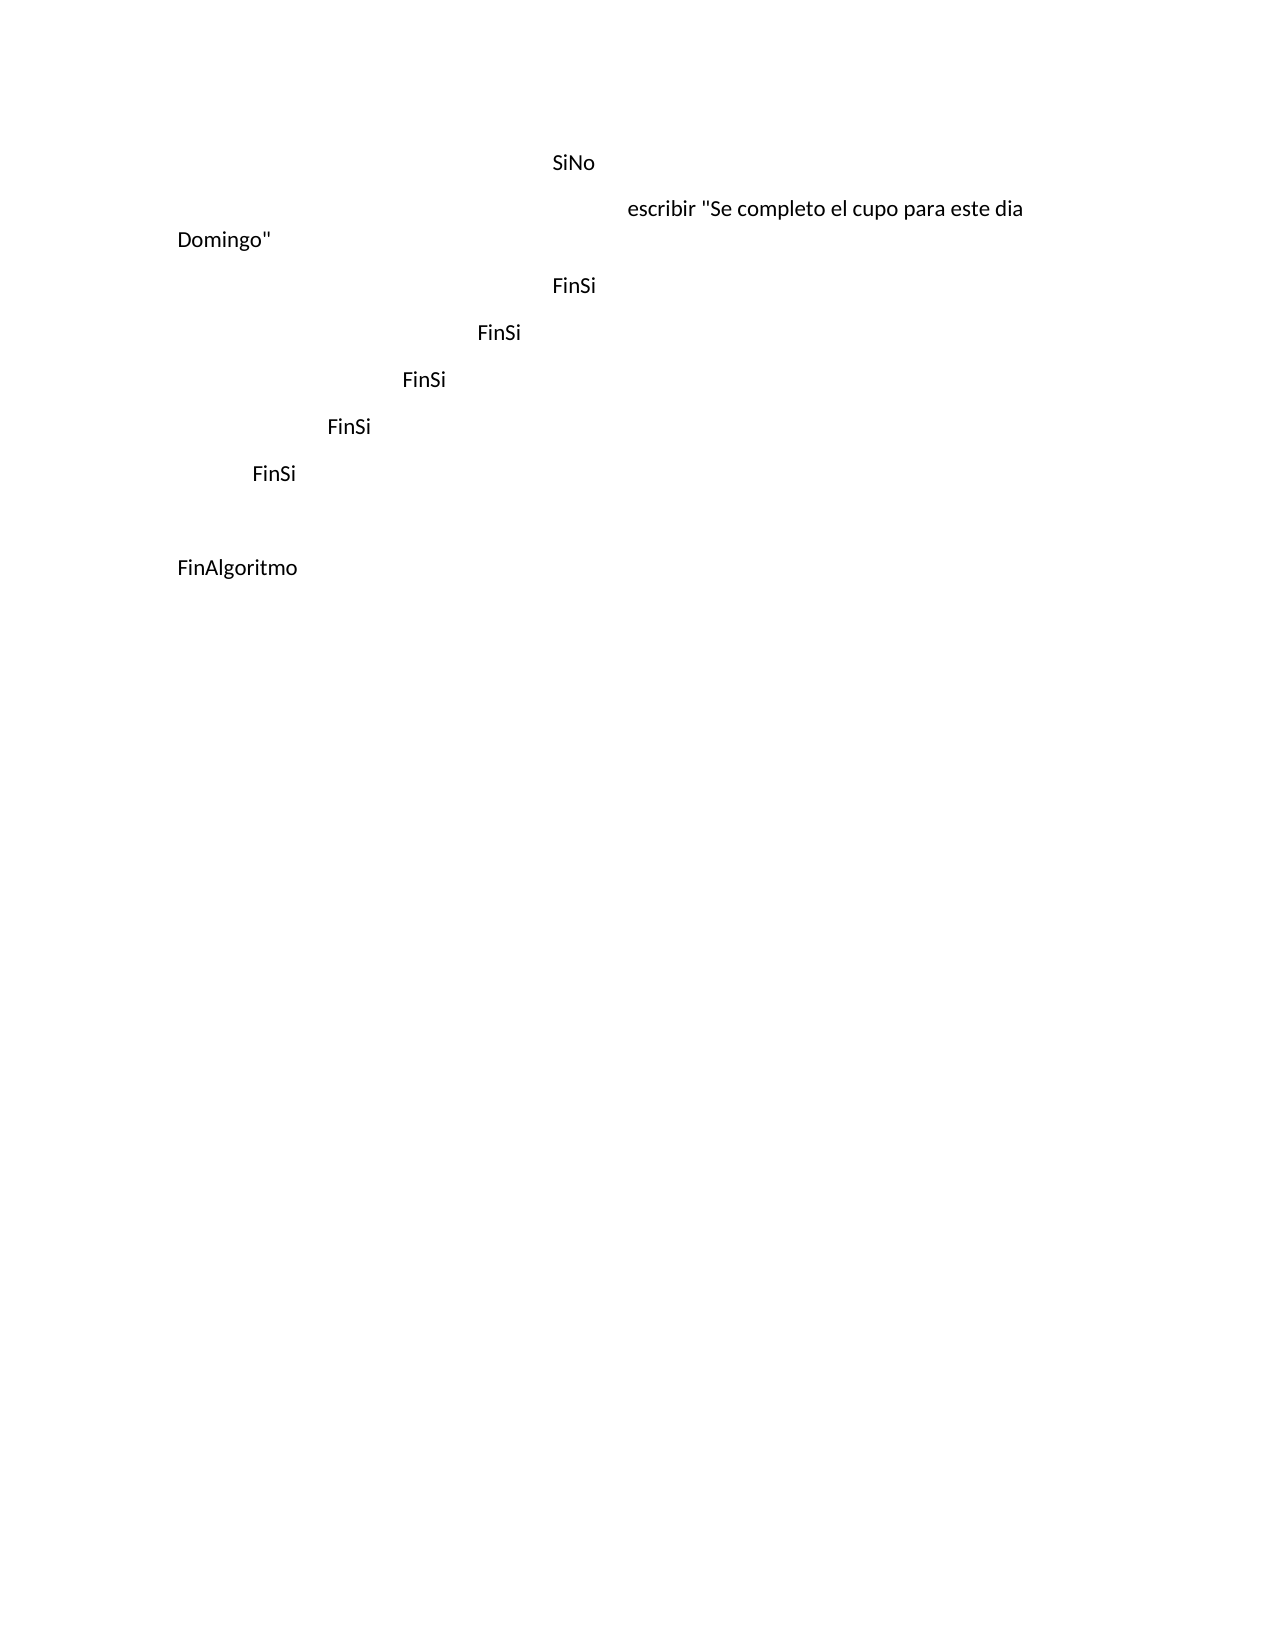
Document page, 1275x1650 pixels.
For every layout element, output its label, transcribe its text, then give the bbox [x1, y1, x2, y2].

text escribir "Se completo el cupo para este dia Domingo" [177, 194, 1098, 253]
text FinSi [177, 365, 1098, 393]
text FinSi [177, 412, 1098, 440]
text FinAlgoritmo [177, 553, 1098, 581]
text SiNo [177, 148, 1098, 176]
text FinSi [177, 459, 1098, 487]
text FinSi [177, 318, 1098, 346]
text FinSi [177, 272, 1098, 299]
